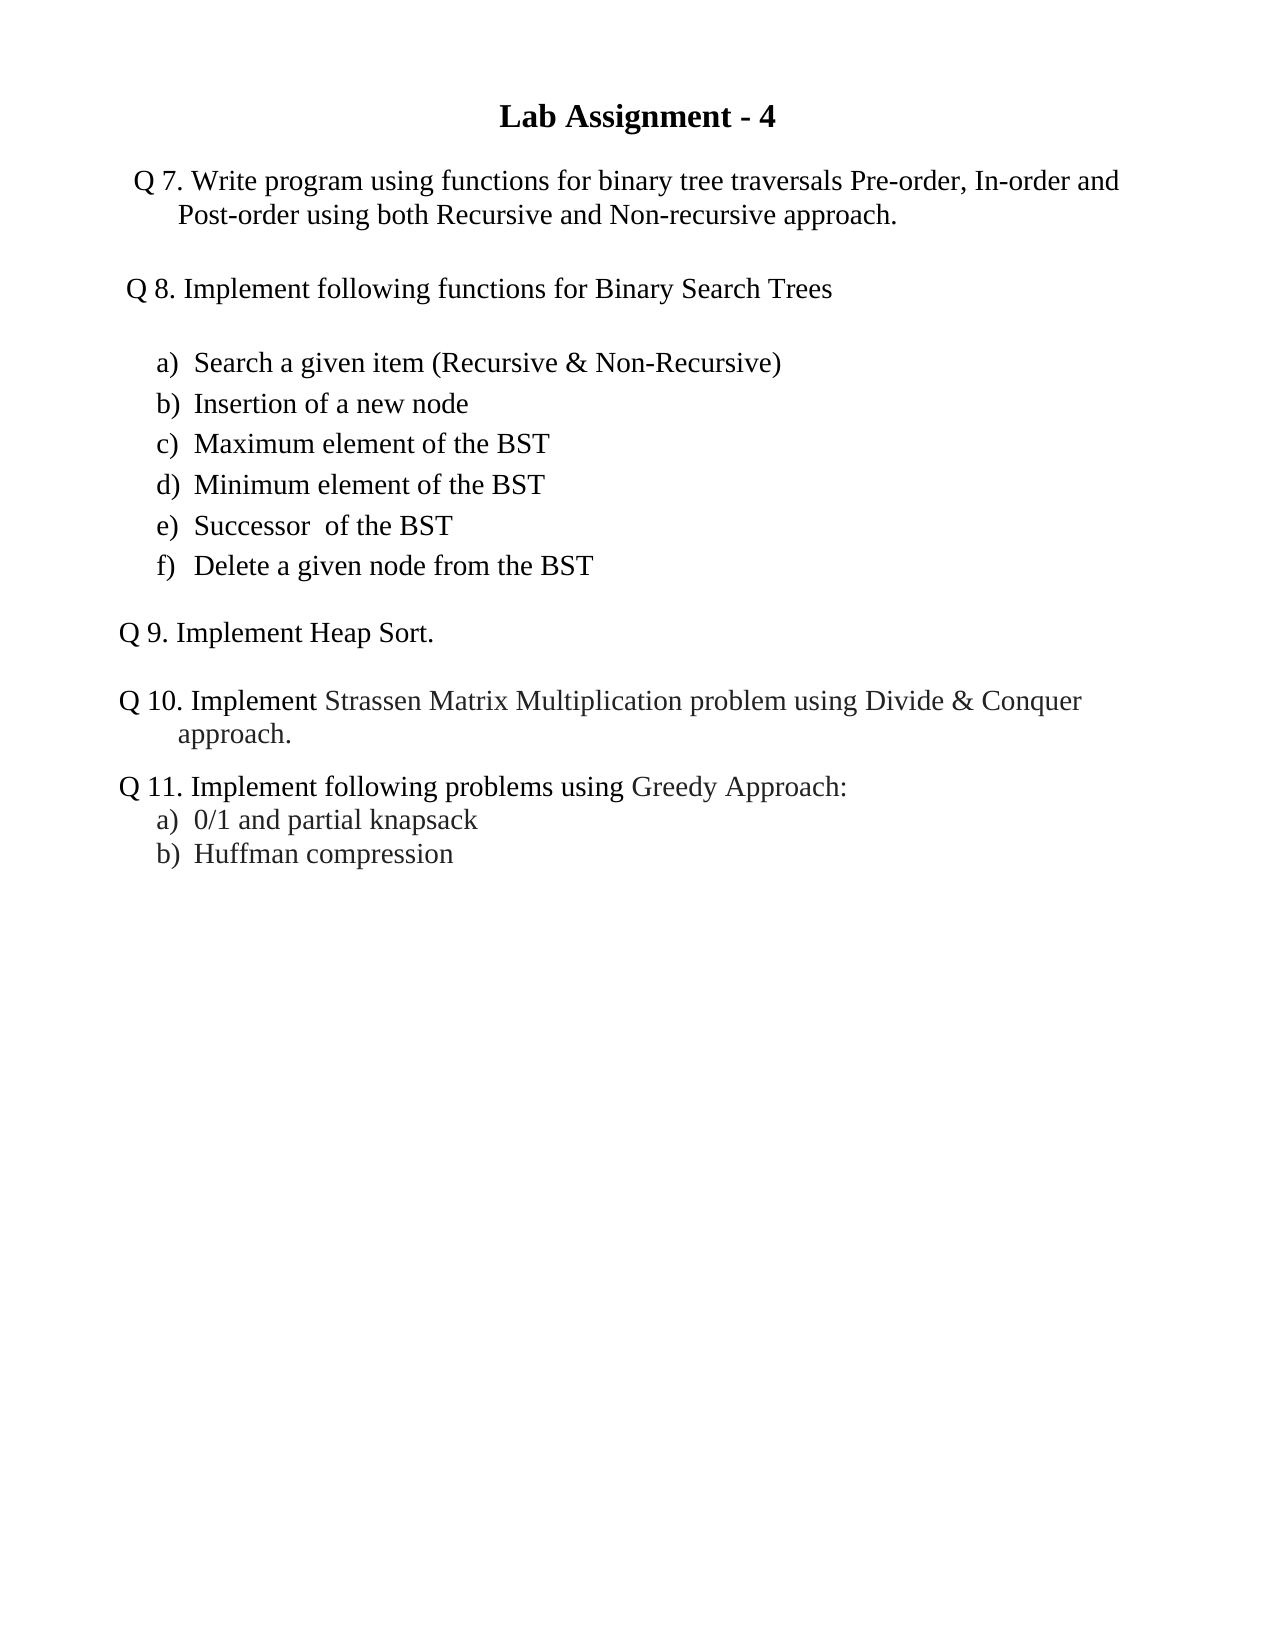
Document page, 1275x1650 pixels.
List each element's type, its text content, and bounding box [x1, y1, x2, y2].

text Lab Assignment - 4 [118, 96, 1156, 135]
text Q 8. Implement following functions for Binary Search Trees [118, 271, 1156, 305]
list 0/1 and partial knapsack [156, 802, 1156, 836]
text Q 9. Implement Heap Sort. [118, 616, 1156, 649]
list Insertion of a new node [156, 386, 1156, 419]
list Search a given item (Recursive & Non-Recursive) [156, 345, 1156, 379]
list Minimum element of the BST [156, 467, 1156, 501]
text Q 11. Implement following problems using Greedy Approach: [118, 769, 1156, 802]
text Q 10. Implement Strassen Matrix Multiplication problem using Divide & Conquer approach. [118, 683, 1156, 750]
list Delete a given node from the BST [156, 548, 1156, 582]
list Huffman compression [156, 836, 1156, 869]
list Successor of the BST [156, 508, 1156, 541]
list Maximum element of the BST [156, 427, 1156, 460]
text Q 7. Write program using functions for binary tree traversals Pre-order, In-order and Post-order using both Recursive and Non-recursive approach. [133, 163, 1156, 231]
